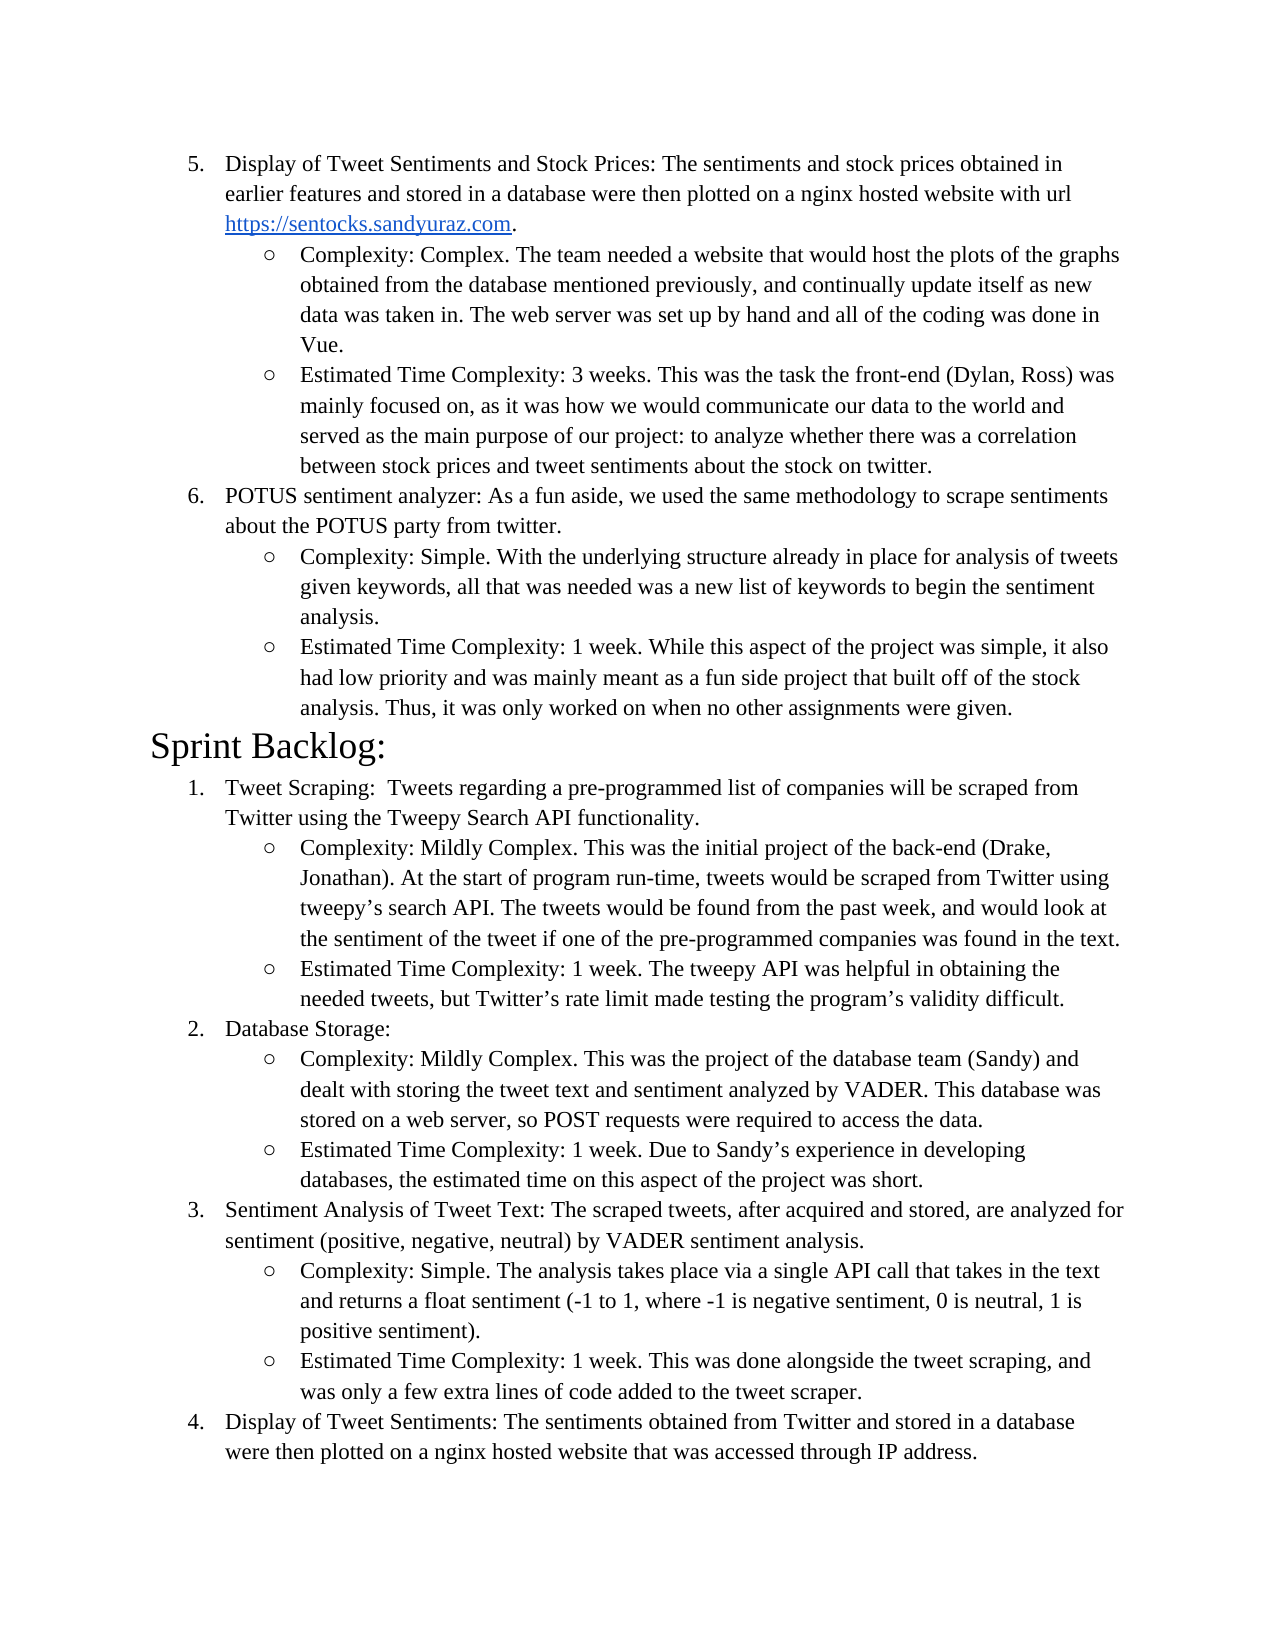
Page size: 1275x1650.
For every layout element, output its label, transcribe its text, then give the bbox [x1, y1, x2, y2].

list Estimated Time Complexity: 1 week. Due to Sandy’s experience in developing databases, the estimated time on this aspect of the project was short. [262, 1136, 1125, 1193]
list Estimated Time Complexity: 1 week. This was done alongside the tweet scraping, and was only a few extra lines of code added to the tweet scraper. [262, 1347, 1125, 1404]
list Estimated Time Complexity: 1 week. The tweepy API was helpful in obtaining the needed tweets, but Twitter’s rate limit made testing the program’s validity difficult. [262, 955, 1125, 1011]
list Complexity: Mildly Complex. This was the project of the database team (Sandy) and dealt with storing the tweet text and sentiment analyzed by VADER. This database was stored on a web server, so POST requests were required to access the data. [262, 1045, 1125, 1132]
list Sentiment Analysis of Tweet Text: The scraped tweets, after acquired and stored, are analyzed for sentiment (positive, negative, neutral) by VADER sentiment analysis. [187, 1196, 1125, 1253]
list Complexity: Mildly Complex. This was the initial project of the back-end (Drake, Jonathan). At the start of program run-time, tweets would be scraped from Twitter using tweepy’s search API. The tweets would be found from the past week, and would look at the sentiment of the tweet if one of the pre-programmed companies was found in the text. [262, 834, 1125, 951]
list Complexity: Complex. The team needed a website that would host the plots of the graphs obtained from the database mentioned previously, and continually update itself as new data was taken in. The web server was set up by hand and all of the coding was done in Vue. [262, 241, 1125, 358]
list Estimated Time Complexity: 3 weeks. This was the task the front-end (Dylan, Ross) was mainly focused on, as it was how we would communicate our data to the world and served as the main purpose of our project: to analyze whether there was a correlation between stock prices and tweet sentiments about the stock on twitter. [262, 361, 1125, 478]
list Estimated Time Complexity: 1 week. While this aspect of the project was simple, it also had low priority and was mainly meant as a fun side project that built off of the stock analysis. Thus, it was only worked on when no other assignments were given. [262, 633, 1125, 720]
text Sprint Backlog: [150, 724, 1125, 767]
list Complexity: Simple. With the underlying structure already in place for analysis of tweets given keywords, all that was needed was a new list of keywords to begin the sentiment analysis. [262, 543, 1125, 629]
list Tweet Scraping: Tweets regarding a pre-programmed list of companies will be scraped from Twitter using the Tweepy Search API functionality. [187, 773, 1125, 830]
list Complexity: Simple. The analysis takes place via a single API call that takes in the text and returns a float sentiment (-1 to 1, where -1 is negative sentiment, 0 is neutral, 1 is positive sentiment). [262, 1257, 1125, 1344]
list POTUS sentiment analyzer: As a fun aside, we used the same methodology to scrape sentiments about the POTUS party from twitter. [187, 482, 1125, 539]
list Display of Tweet Sentiments and Stock Prices: The sentiments and stock prices obtained in earlier features and stored in a database were then plotted on a nginx hosted website with url https://sentocks.sandyuraz.com. [187, 150, 1125, 237]
list Database Storage: [187, 1015, 1125, 1042]
list Display of Tweet Sentiments: The sentiments obtained from Twitter and stored in a database were then plotted on a nginx hosted website that was accessed through IP address. [187, 1408, 1125, 1464]
